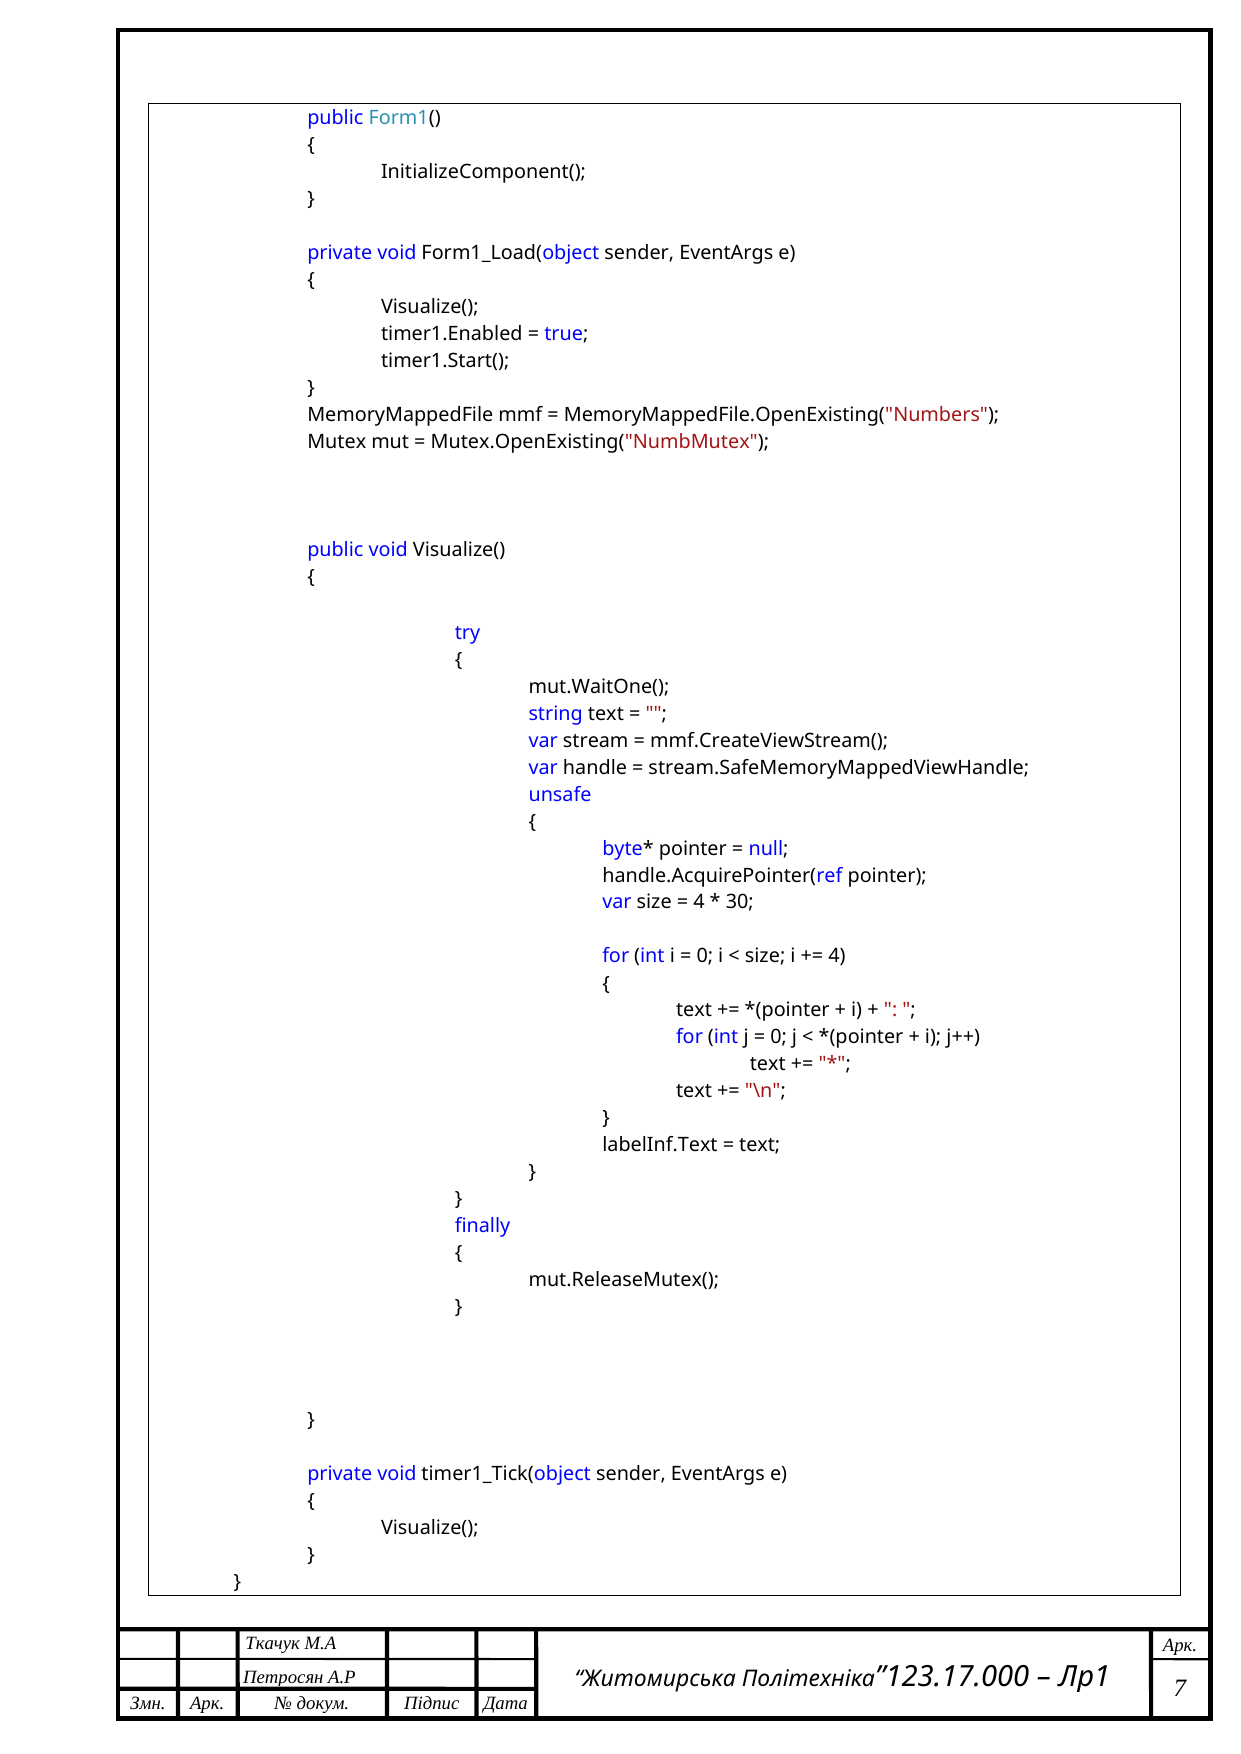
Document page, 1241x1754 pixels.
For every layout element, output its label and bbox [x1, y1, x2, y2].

table_header [149, 104, 1180, 1594]
